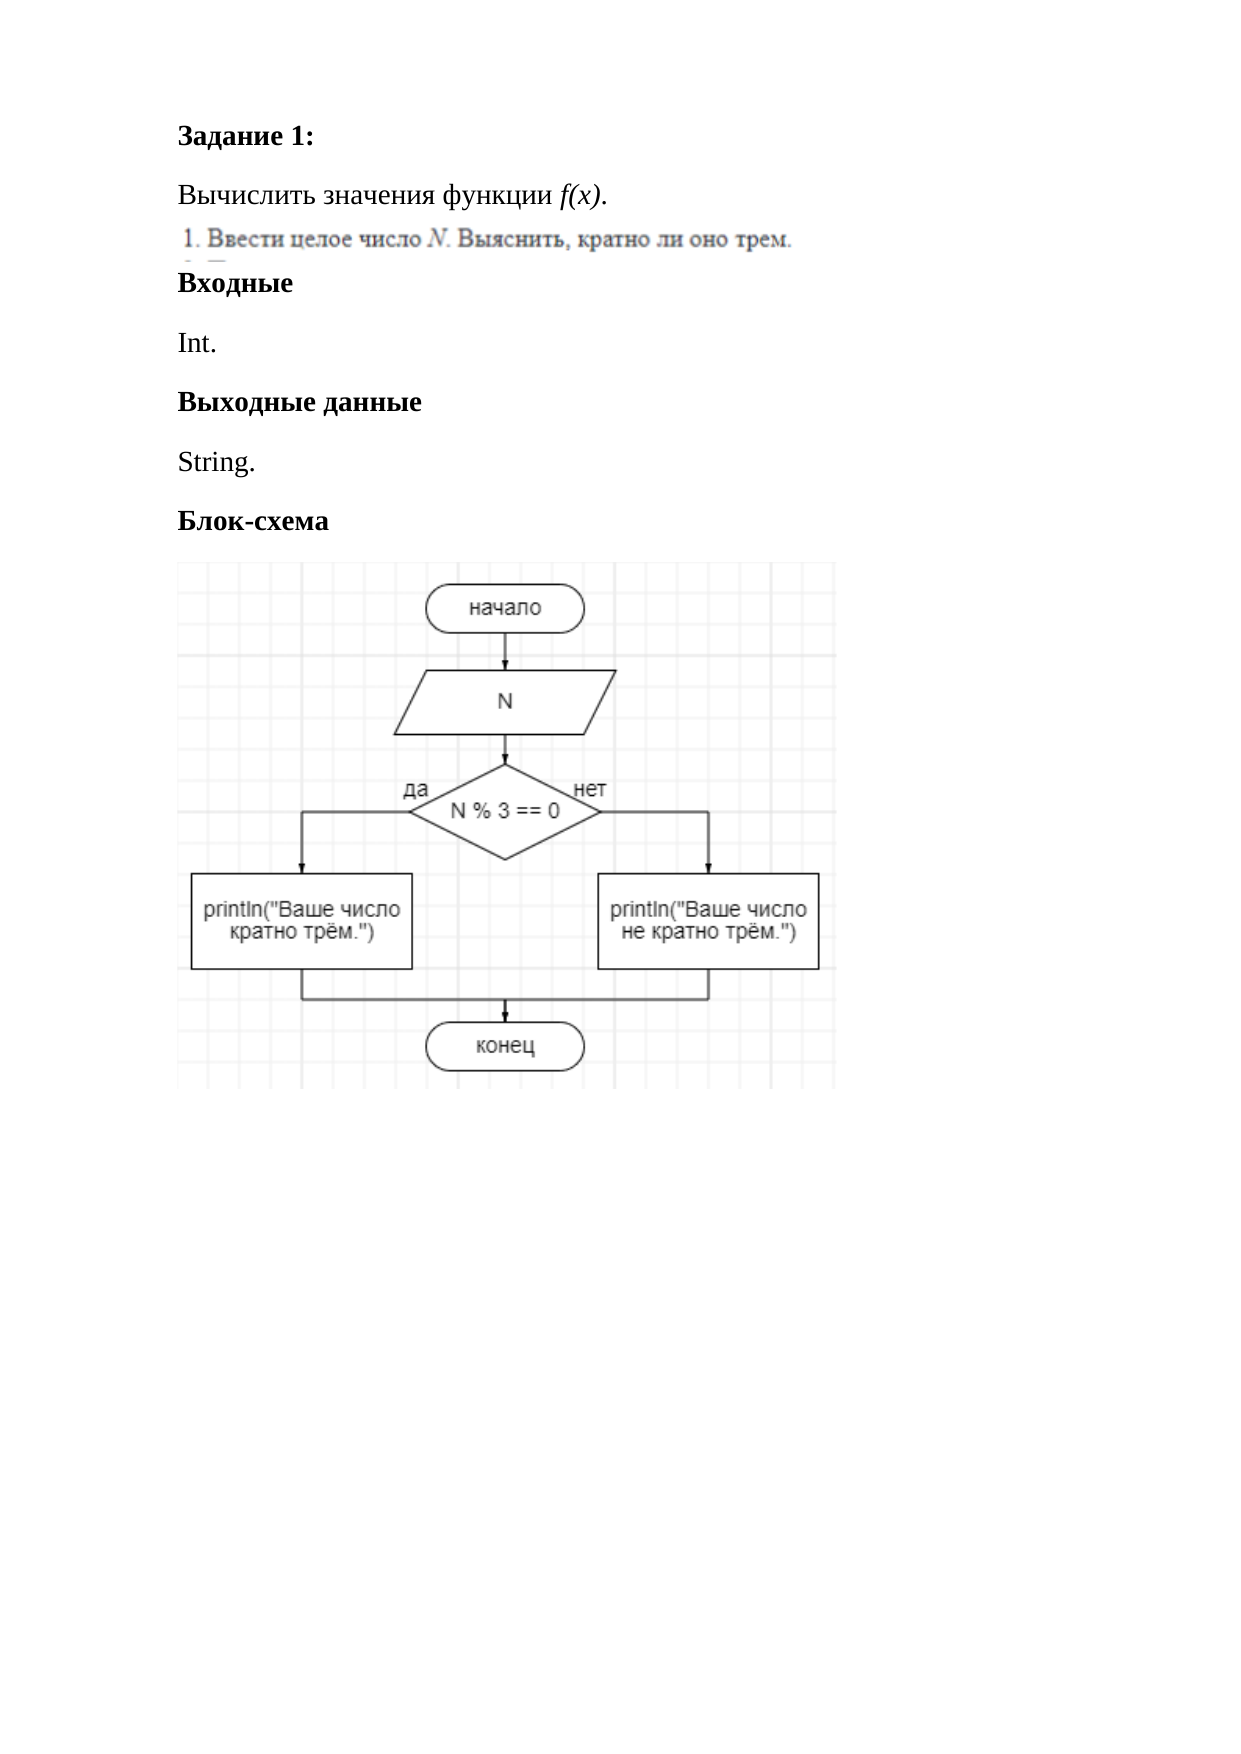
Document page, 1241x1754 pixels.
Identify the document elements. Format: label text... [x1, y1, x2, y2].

text String. [177, 444, 1152, 477]
text Выходные данные [177, 384, 1152, 418]
text Int. [177, 325, 1152, 358]
text Блок-схема [177, 503, 1152, 537]
picture [177, 216, 832, 262]
text Задание 1: [177, 118, 1152, 152]
text Входные [177, 266, 1152, 299]
picture [177, 562, 837, 1089]
text Вычислить значения функции f(x). [177, 177, 1152, 211]
